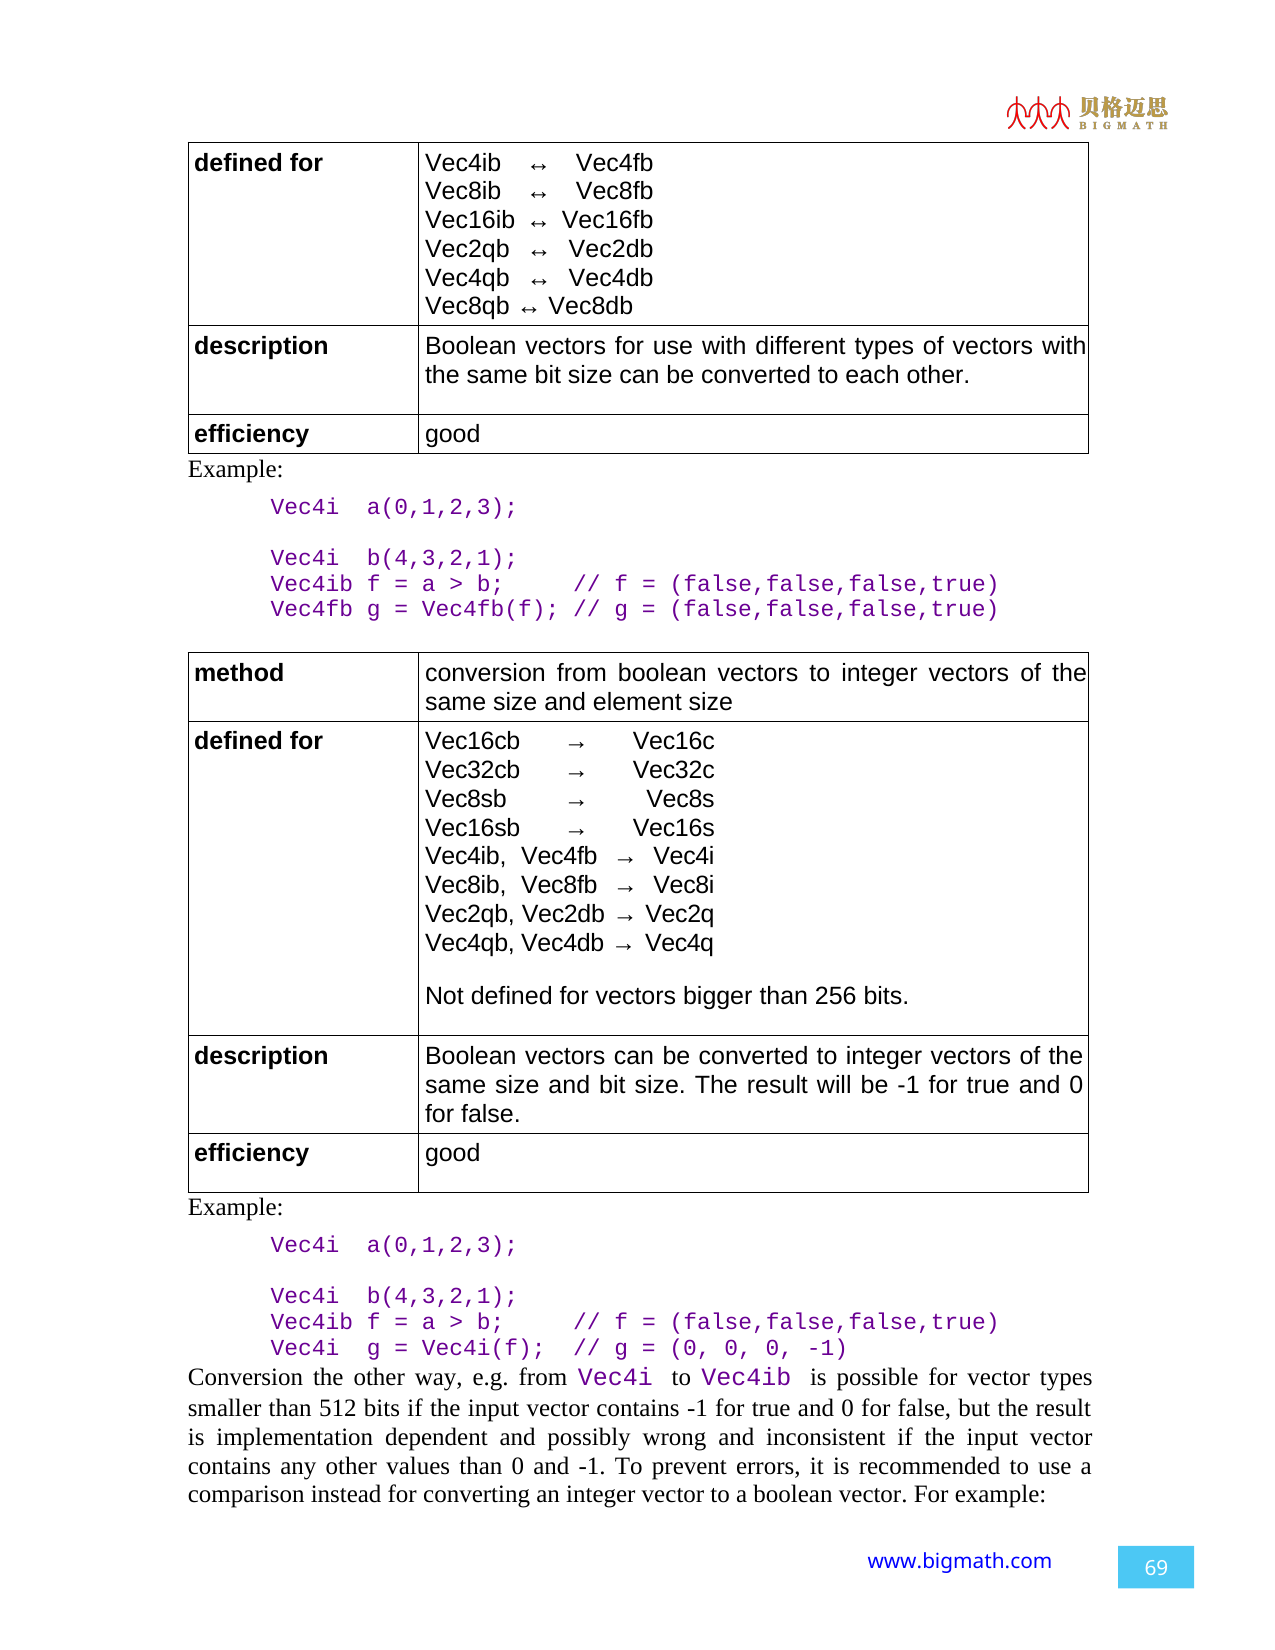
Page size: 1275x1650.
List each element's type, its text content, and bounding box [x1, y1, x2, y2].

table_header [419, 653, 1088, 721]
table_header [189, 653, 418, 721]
text Vec4i a(0,1,2,3); [270, 1234, 1100, 1260]
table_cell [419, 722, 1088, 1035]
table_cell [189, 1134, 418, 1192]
text Vec4i b(4,3,2,1); [270, 1285, 1100, 1311]
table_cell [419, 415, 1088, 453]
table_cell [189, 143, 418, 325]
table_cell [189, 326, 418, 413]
text Vec4ib f = a > b; // f = (false,false,false,true) Vec4i g = Vec4i(f); // g = (0, 0, 0, -1) [270, 1311, 999, 1362]
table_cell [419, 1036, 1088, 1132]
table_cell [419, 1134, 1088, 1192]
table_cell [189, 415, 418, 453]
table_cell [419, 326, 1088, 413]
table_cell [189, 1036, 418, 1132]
text Example: [188, 454, 1100, 482]
text Conversion the other way, e.g. from Vec4i to Vec4ib is possible for vector types smaller than 512 bits if the input vector contains -1 for true and 0 for false, but the result is implementation dependent and possibly wrong and inconsistent if the input vector contains any other values than 0 and -1. To prevent errors, it is recommended to use a comparison instead for converting an integer vector to a boolean vector. For example: [188, 1362, 1093, 1508]
text Vec4ib f = a > b; // f = (false,false,false,true) Vec4fb g = Vec4fb(f); // g = (false,false,false,true) [270, 572, 999, 624]
text Vec4i b(4,3,2,1); [270, 546, 1100, 572]
picture [1004, 88, 1171, 136]
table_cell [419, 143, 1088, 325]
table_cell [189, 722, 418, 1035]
text Vec4i a(0,1,2,3); [270, 495, 1100, 521]
text Example: [188, 1192, 1100, 1221]
